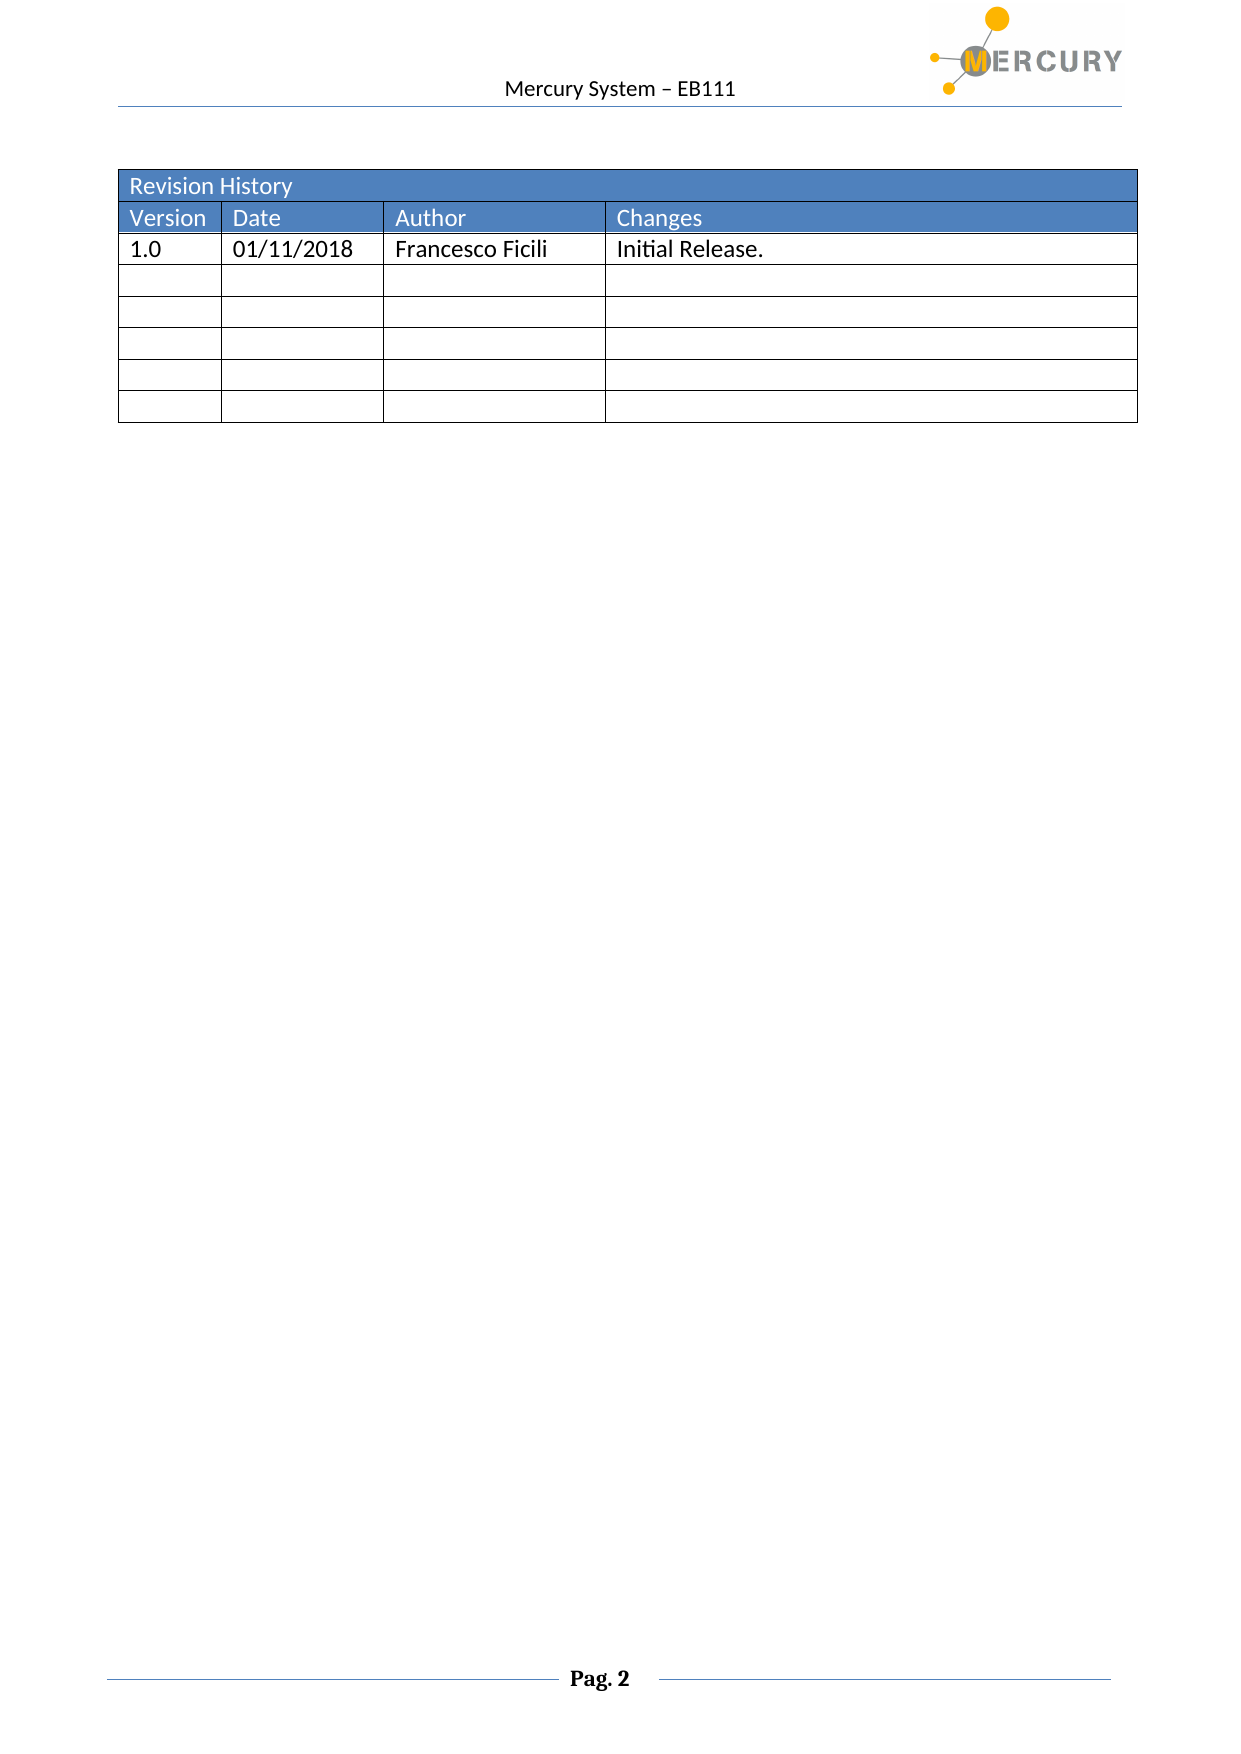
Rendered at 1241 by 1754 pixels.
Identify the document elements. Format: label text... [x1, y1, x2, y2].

table_cell [606, 391, 1137, 422]
table_cell [119, 265, 221, 296]
table_cell [384, 297, 605, 327]
table_cell 01/11/2018 [222, 234, 383, 264]
table_cell [384, 360, 605, 390]
table_cell 1.0 [119, 234, 221, 264]
table_cell [606, 297, 1137, 327]
picture [928, 3, 1126, 102]
table_cell Francesco Ficili [384, 234, 605, 264]
table_cell [119, 328, 221, 359]
table_cell [222, 297, 383, 327]
table_cell Author [384, 202, 605, 232]
table_cell [384, 265, 605, 296]
table_cell Changes [606, 202, 1137, 232]
table_cell [119, 360, 221, 390]
table_cell [384, 328, 605, 359]
table_cell [222, 265, 383, 296]
table_cell [222, 360, 383, 390]
table_cell [222, 391, 383, 422]
table_cell [119, 297, 221, 327]
table_cell [222, 328, 383, 359]
table_header Revision History [119, 170, 1137, 201]
table_cell Initial Release. [606, 234, 1137, 264]
table_cell Version [119, 202, 221, 232]
table_cell [119, 391, 221, 422]
table_cell [606, 360, 1137, 390]
table_cell [606, 328, 1137, 359]
table_cell [384, 391, 605, 422]
table_cell [606, 265, 1137, 296]
table_cell Date [222, 202, 383, 232]
